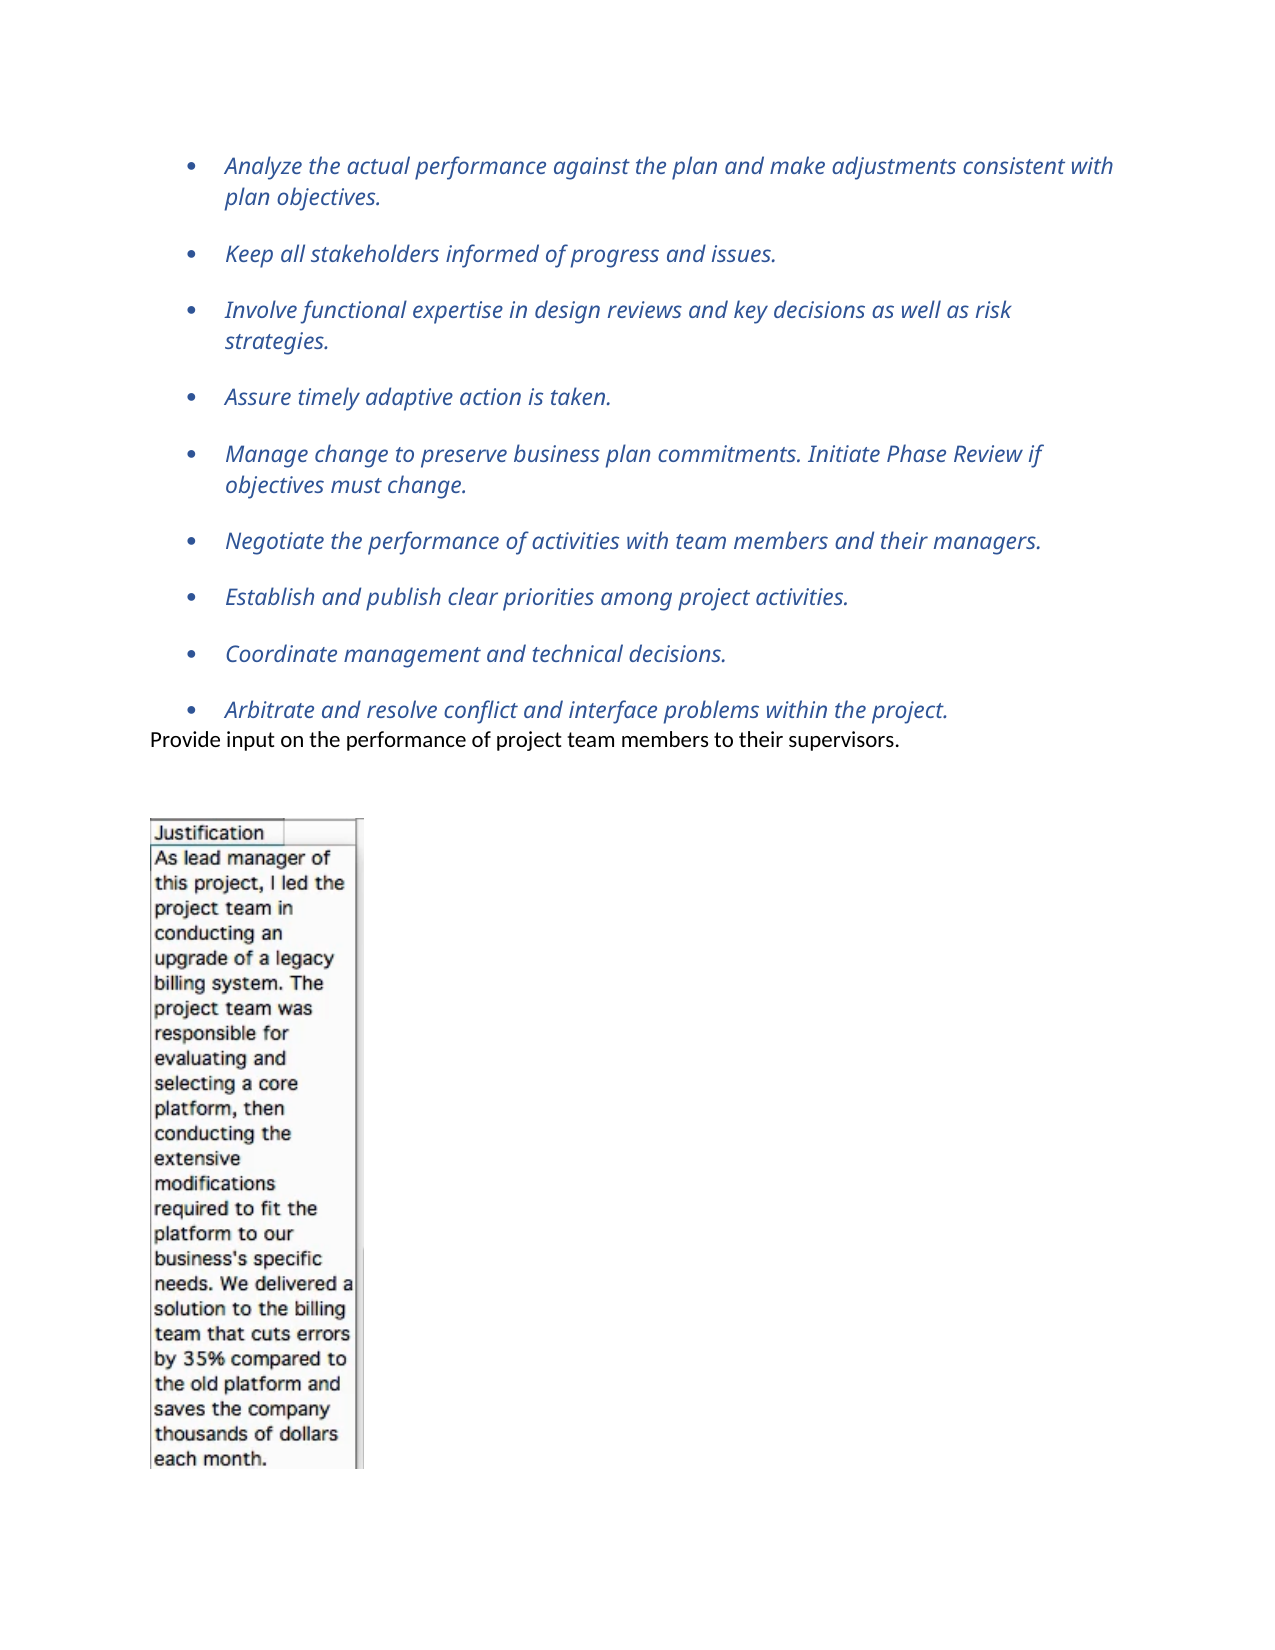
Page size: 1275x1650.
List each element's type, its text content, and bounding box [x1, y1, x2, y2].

subtitle Analyze the actual performance against the plan and make adjustments consistent with plan objectives. [187, 150, 1125, 212]
subtitle Coordinate management and technical decisions. [187, 637, 1125, 669]
text Provide input on the performance of project team members to their supervisors. [150, 725, 1125, 753]
picture [150, 818, 364, 1469]
subtitle Negotiate the performance of activities with team members and their managers. [187, 525, 1125, 556]
subtitle Involve functional expertise in design reviews and key decisions as well as risk strategies. [187, 294, 1125, 356]
subtitle Manage change to preserve business plan commitments. Initiate Phase Review if objectives must change. [187, 437, 1125, 500]
subtitle Assure timely adaptive action is taken. [187, 381, 1125, 412]
subtitle Arbitrate and resolve conflict and interface problems within the project. [187, 694, 1125, 725]
subtitle Keep all stakeholders informed of progress and issues. [187, 237, 1125, 269]
subtitle Establish and publish clear priorities among project activities. [187, 581, 1125, 612]
